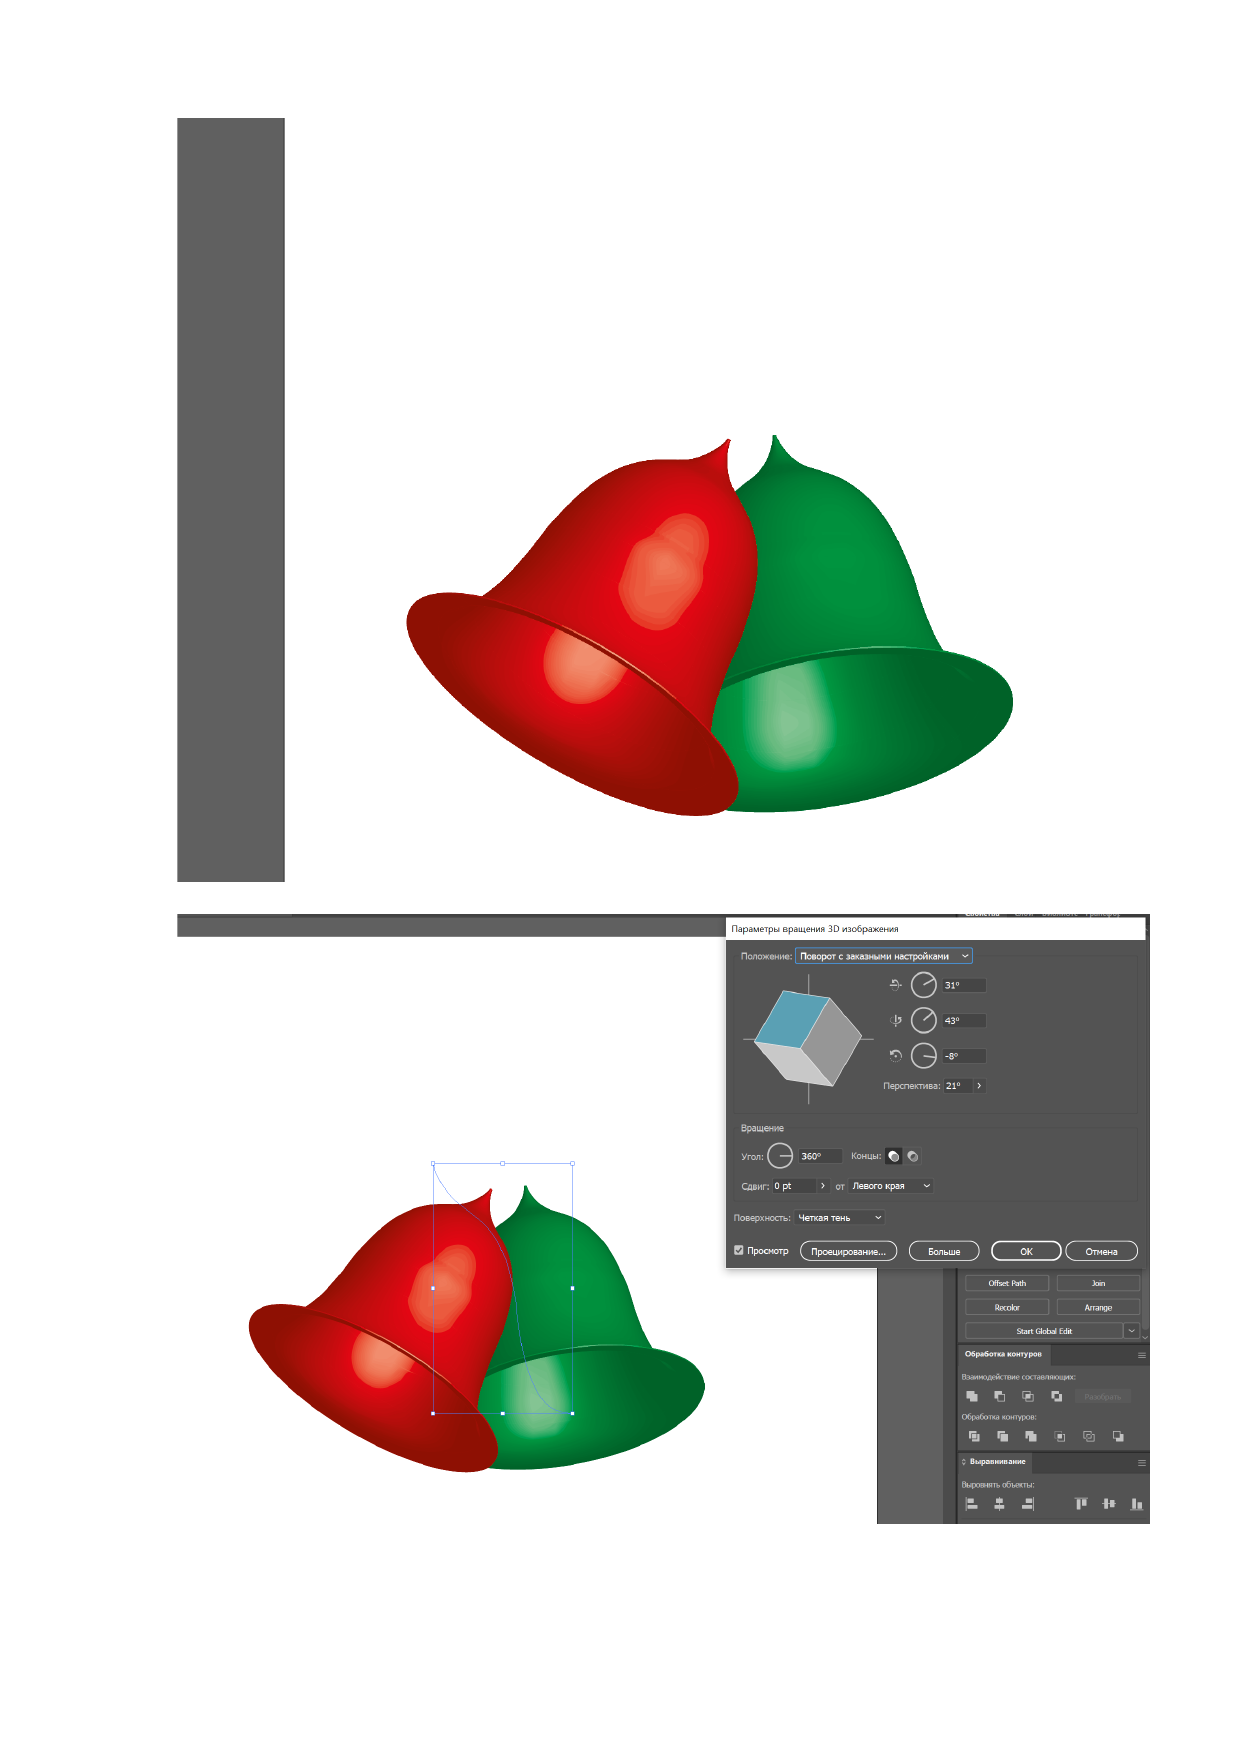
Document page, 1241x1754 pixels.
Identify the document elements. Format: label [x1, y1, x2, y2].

picture [177, 914, 1150, 1524]
picture [177, 118, 1152, 882]
